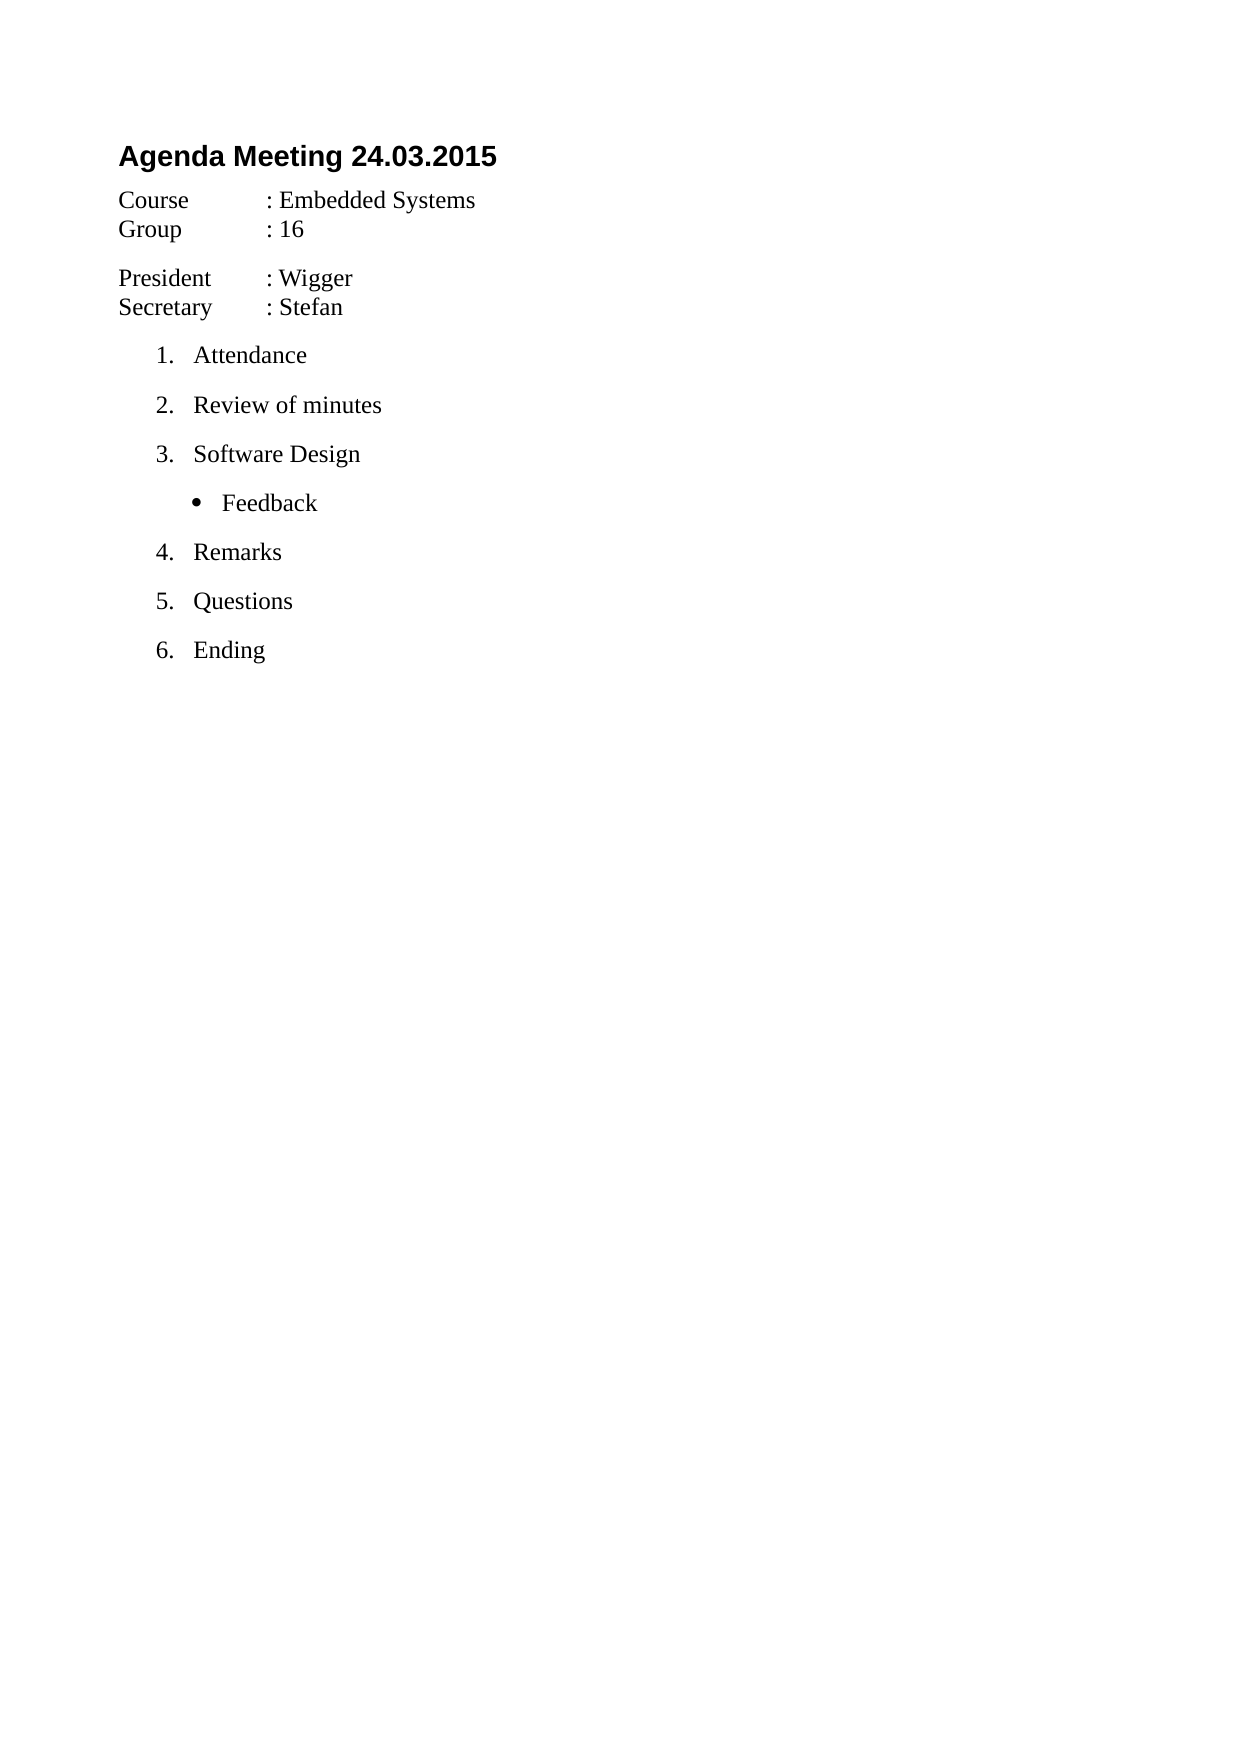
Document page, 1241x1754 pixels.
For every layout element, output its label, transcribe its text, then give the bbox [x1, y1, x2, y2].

list Questions [156, 586, 1122, 615]
text President : Wigger [118, 263, 1122, 292]
list Attendance [156, 341, 1122, 369]
text Group : 16 [118, 214, 1122, 242]
list Remarks [156, 537, 1122, 566]
list Review of minutes [156, 390, 1122, 418]
list Feedback [192, 488, 1122, 517]
list Software Design [156, 439, 1122, 467]
text Course : Embedded Systems [118, 185, 1122, 214]
text Secretary : Stefan [118, 292, 1122, 320]
subtitle Agenda Meeting 24.03.2015 [118, 139, 1122, 172]
list Ending [156, 635, 1122, 664]
